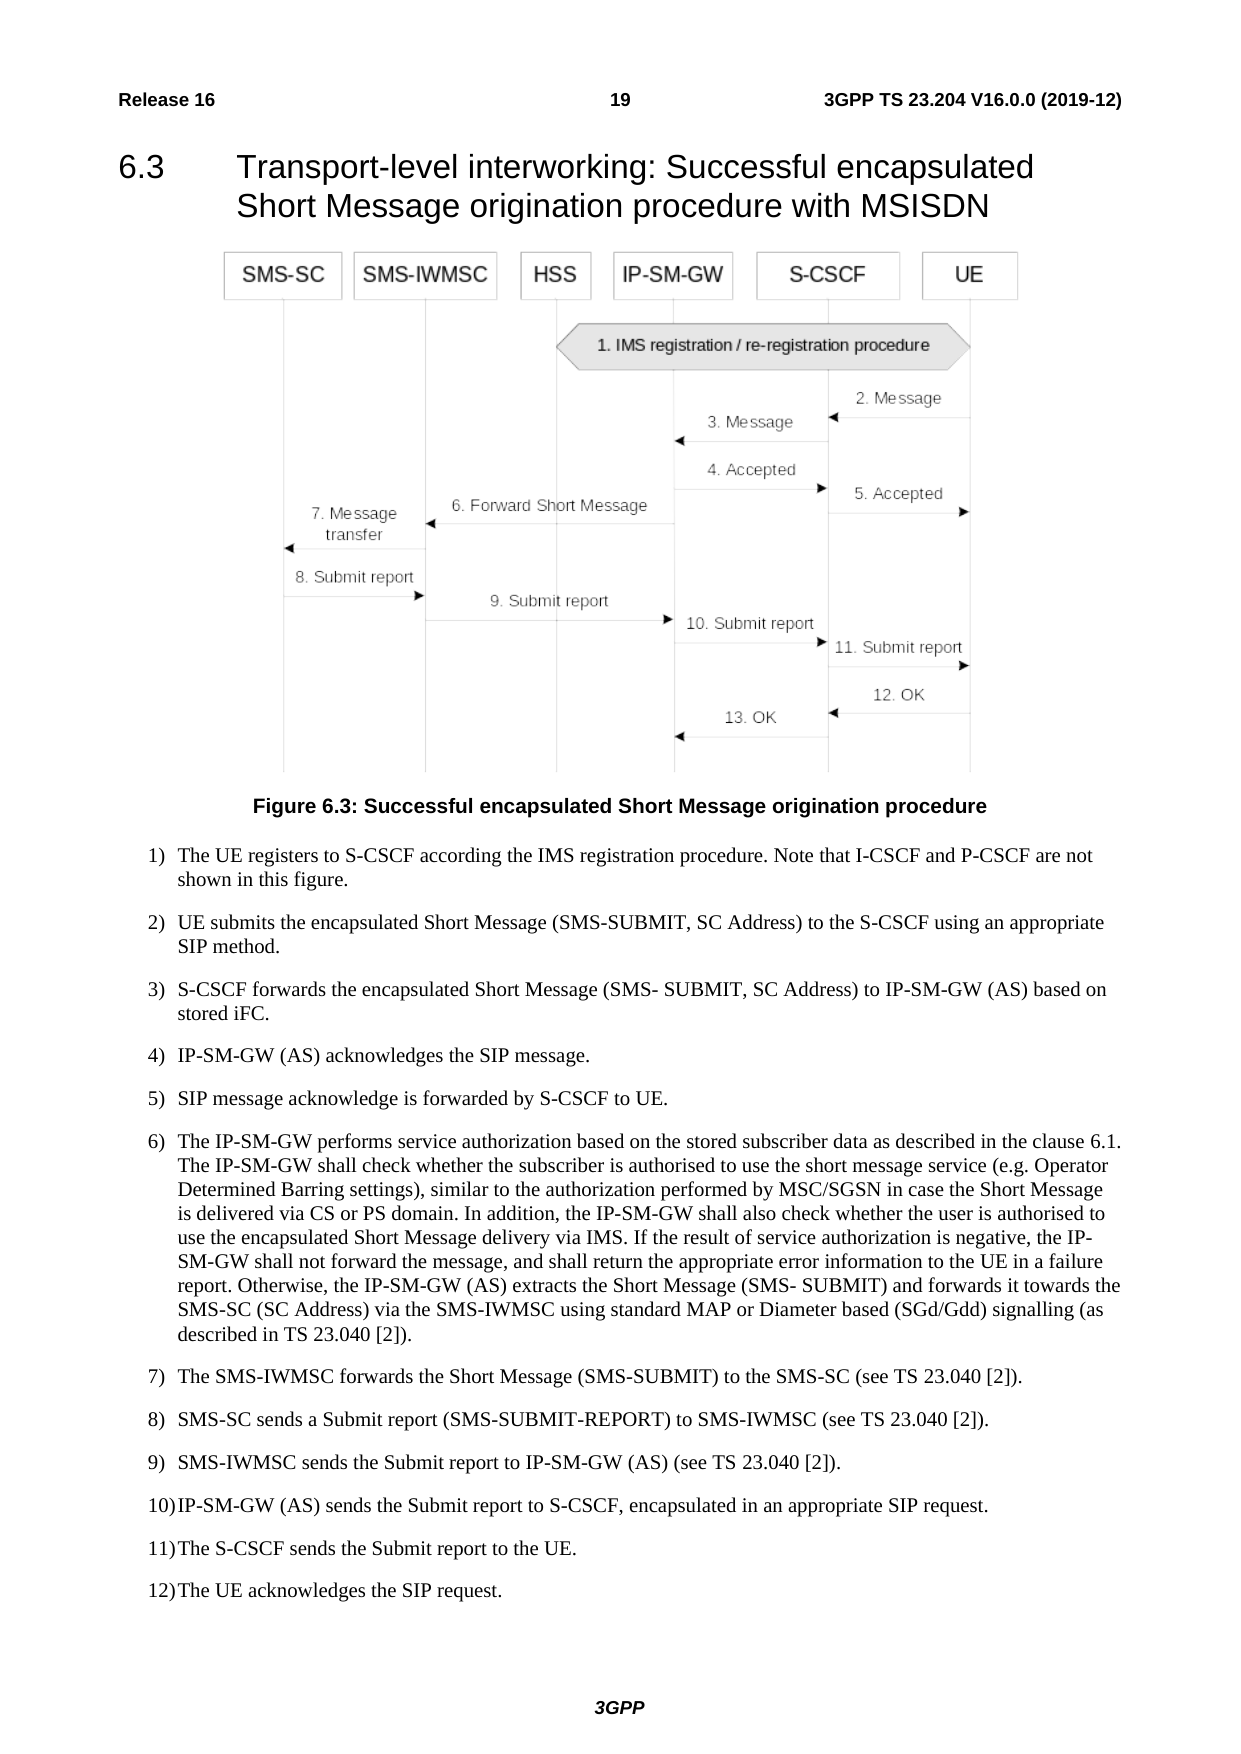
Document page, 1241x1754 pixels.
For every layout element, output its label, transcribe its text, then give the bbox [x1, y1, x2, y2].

text 9) SMS-IWMSC sends the Submit report to IP-SM-GW (AS) (see TS 23.040 [2]). [148, 1450, 1122, 1474]
text 11) The S-CSCF sends the Submit report to the UE. [148, 1536, 1122, 1559]
text 7) The SMS-IWMSC forwards the Short Message (SMS-SUBMIT) to the SMS-SC (see TS 23.040 [2]). [148, 1364, 1122, 1388]
text 12) The UE acknowledges the SIP request. [148, 1578, 1122, 1602]
text 6) The IP-SM-GW performs service authorization based on the stored subscriber data as described in the clause 6.1. The IP-SM-GW shall check whether the subscriber is authorised to use the short message service (e.g. Operator Determined Barring settings), similar to the authorization performed by MSC/SGSN in case the Short Message is delivered via CS or PS domain. In addition, the IP-SM-GW shall also check whether the user is authorised to use the encapsulated Short Message delivery via IMS. If the result of service authorization is negative, the IP-SM-GW shall not forward the message, and shall return the appropriate error information to the UE in a failure report. Otherwise, the IP-SM-GW (AS) extracts the Short Message (SMS- SUBMIT) and forwards it towards the SMS-SC (SC Address) via the SMS-IWMSC using standard MAP or Diameter based (SGd/Gdd) signalling (as described in TS 23.040 [2]). [148, 1129, 1122, 1346]
text 2) UE submits the encapsulated Short Message (SMS-SUBMIT, SC Address) to the S-CSCF using an appropriate SIP method. [148, 909, 1122, 958]
text 10) IP-SM-GW (AS) sends the Submit report to S-CSCF, encapsulated in an appropriate SIP request. [148, 1493, 1122, 1517]
text 5) SIP message acknowledge is forwarded by S-CSCF to UE. [148, 1086, 1122, 1110]
subtitle 6.3 Transport-level interworking: Successful encapsulated Short Message origination procedure with MSISDN [118, 147, 1122, 224]
text 1) The UE registers to S-CSCF according the IMS registration procedure. Note that I-CSCF and P-CSCF are not shown in this figure. [148, 843, 1122, 891]
text Figure 6.3: Successful encapsulated Short Message origination procedure [118, 794, 1122, 818]
text 4) IP-SM-GW (AS) acknowledges the SIP message. [148, 1043, 1122, 1067]
text 3) S-CSCF forwards the encapsulated Short Message (SMS- SUBMIT, SC Address) to IP-SM-GW (AS) based on stored iFC. [148, 976, 1122, 1024]
text 8) SMS-SC sends a Submit report (SMS-SUBMIT-REPORT) to SMS-IWMSC (see TS 23.040 [2]). [148, 1407, 1122, 1431]
